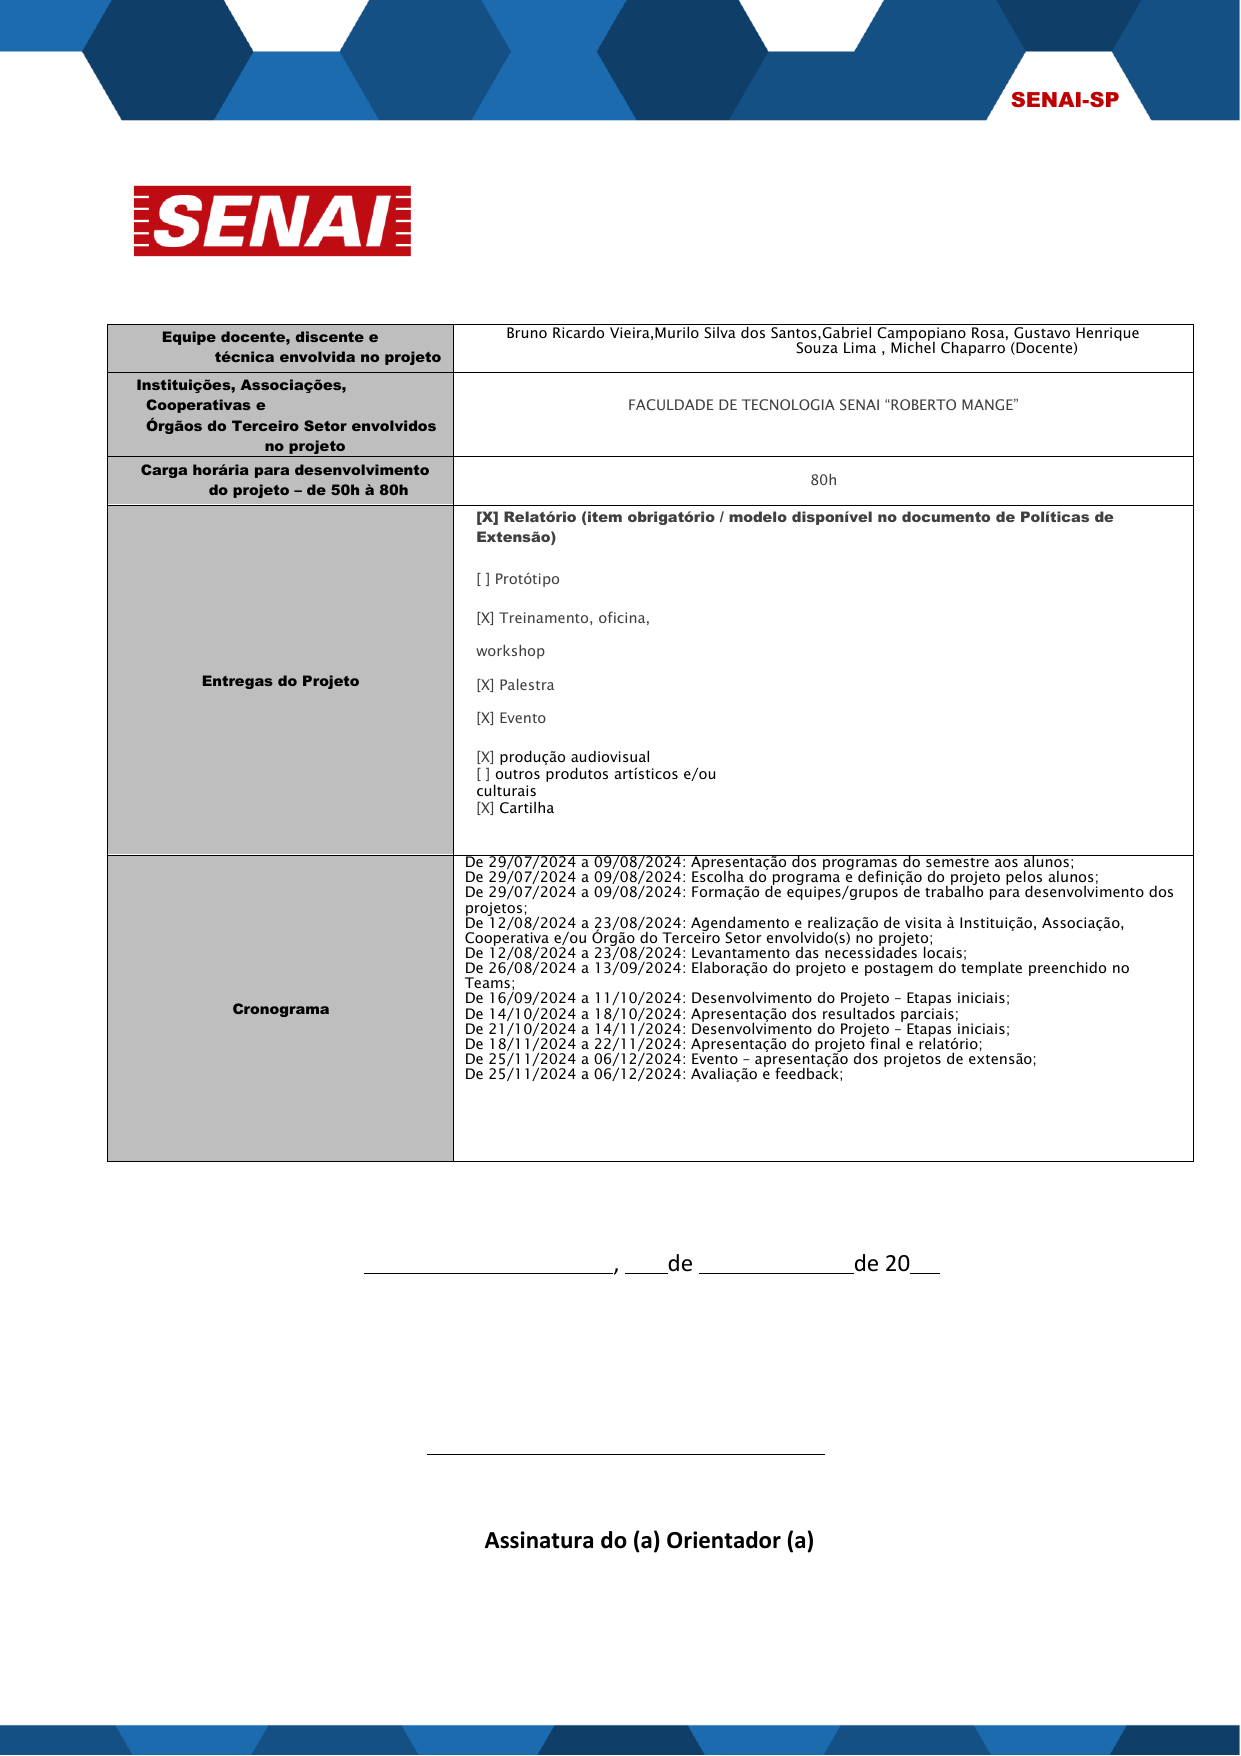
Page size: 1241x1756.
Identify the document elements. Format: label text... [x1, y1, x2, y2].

text , de de 20 [99, 1247, 1205, 1277]
table_cell Entregas do Projeto [108, 506, 453, 854]
table_header Equipe docente, discente e técnica envolvida no projeto [108, 325, 453, 372]
table_cell 80h [454, 457, 1193, 504]
table_header Bruno Ricardo Vieira,Murilo Silva dos Santos,Gabriel Campopiano Rosa, Gustavo Henrique Souza Lima , Michel Chaparro (Docente) [454, 325, 1193, 372]
subtitle SENAI-SP [92, 85, 1119, 114]
text Assinatura do (a) Orientador (a) [94, 1524, 1205, 1555]
table_cell Cronograma [108, 856, 453, 1161]
table_cell Instituições, Associações, Cooperativas e Órgãos do Terceiro Setor envolvidos no projeto [108, 373, 453, 456]
table_cell De 29/07/2024 a 09/08/2024: Apresentação dos programas do semestre aos alunos; De 29/07/2024 a 09/08/2024: Escolha do programa e definição do projeto pelos alunos; De 29/07/2024 a 09/08/2024: Formação de equipes/grupos de trabalho para desenvolvimento dos projetos; De 12/08/2024 a 23/08/2024: Agendamento e realização de visita à Instituição, Associação, Cooperativa e/ou Órgão do Terceiro Setor envolvido(s) no projeto; De 12/08/2024 a 23/08/2024: Levantamento das necessidades locais; De 26/08/2024 a 13/09/2024: Elaboração do projeto e postagem do template preenchido no Teams; De 16/09/2024 a 11/10/2024: Desenvolvimento do Projeto – Etapas iniciais; De 14/10/2024 a 18/10/2024: Apresentação dos resultados parciais; De 21/10/2024 a 14/11/2024: Desenvolvimento do Projeto – Etapas iniciais; De 18/11/2024 a 22/11/2024: Apresentação do projeto final e relatório; De 25/11/2024 a 06/12/2024: Evento – apresentação dos projetos de extensão; De 25/11/2024 a 06/12/2024: Avaliação e feedback; [454, 856, 1193, 1161]
picture [0, 0, 1240, 1755]
table_cell [X] Relatório (item obrigatório / modelo disponível no documento de Políticas de Extensão) [ ] Protótipo [X] Treinamento, oficina, workshop [X] Palestra [X] Evento [X] produção audiovisual [ ] outros produtos artísticos e/ou culturais [X] Cartilha [454, 506, 1193, 854]
table_cell FACULDADE DE TECNOLOGIA SENAI “ROBERTO MANGE” [454, 373, 1193, 456]
table_cell Carga horária para desenvolvimento do projeto – de 50h à 80h [108, 457, 453, 504]
